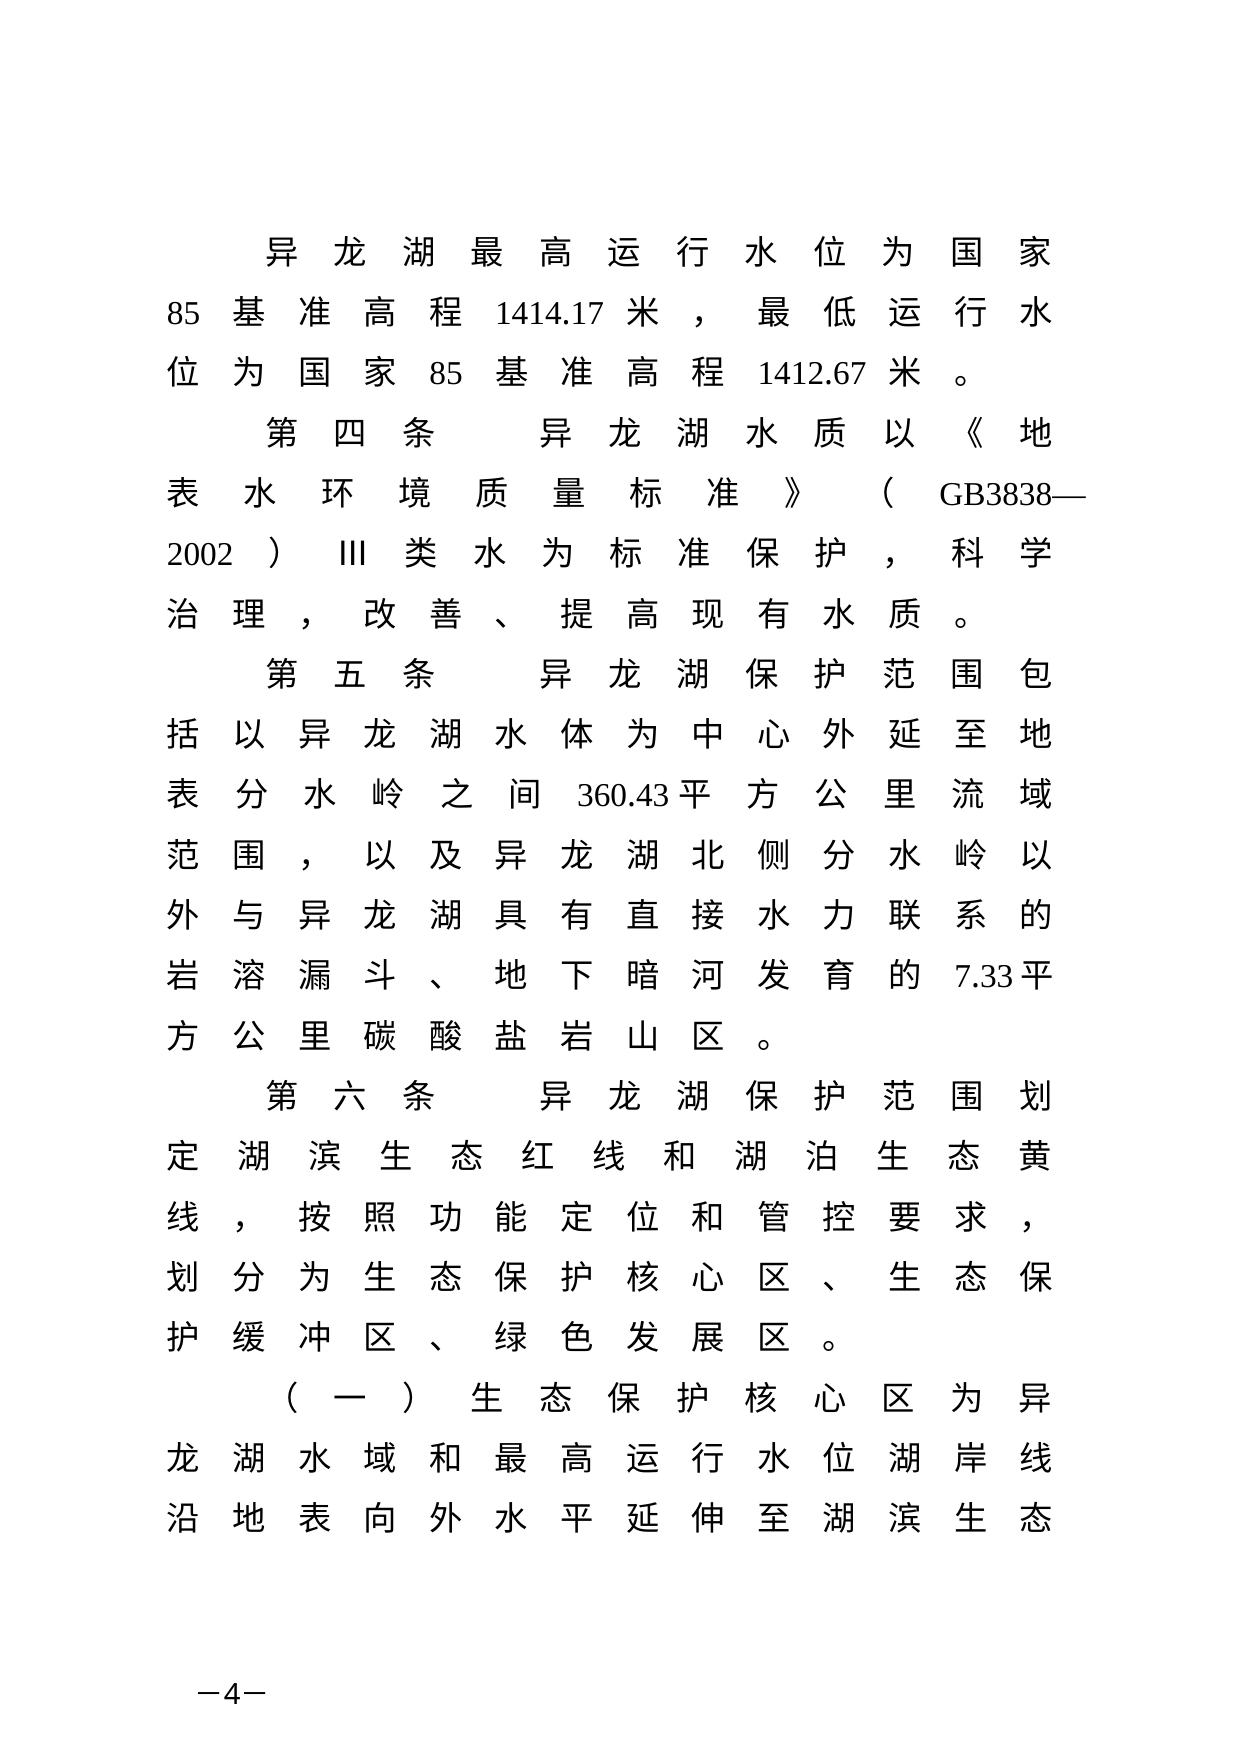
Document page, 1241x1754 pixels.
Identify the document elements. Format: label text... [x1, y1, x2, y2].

text 第五条 异龙湖保护范围包括以异龙湖水体为中心外延至地表分水岭之间360.43平方公里流域范围，以及异龙湖北侧分水岭以外与异龙湖具有直接水力联系的岩溶漏斗、地下暗河发育的7.33平方公里碳酸盐岩山区。 [167, 642, 1085, 1064]
text 异龙湖最高运行水位为国家85基准高程1414.17米，最低运行水位为国家85基准高程1412.67米。 [167, 219, 1085, 400]
text 第六条 异龙湖保护范围划定湖滨生态红线和湖泊生态黄线，按照功能定位和管控要求，划分为生态保护核心区、生态保护缓冲区、绿色发展区。 [167, 1064, 1085, 1365]
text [167, 1365, 1085, 1546]
text 第四条 异龙湖水质以《地表水环境质量标准》（GB3838—2002）Ⅲ类水为标准保护，科学治理，改善、提高现有水质。 [167, 400, 1085, 642]
